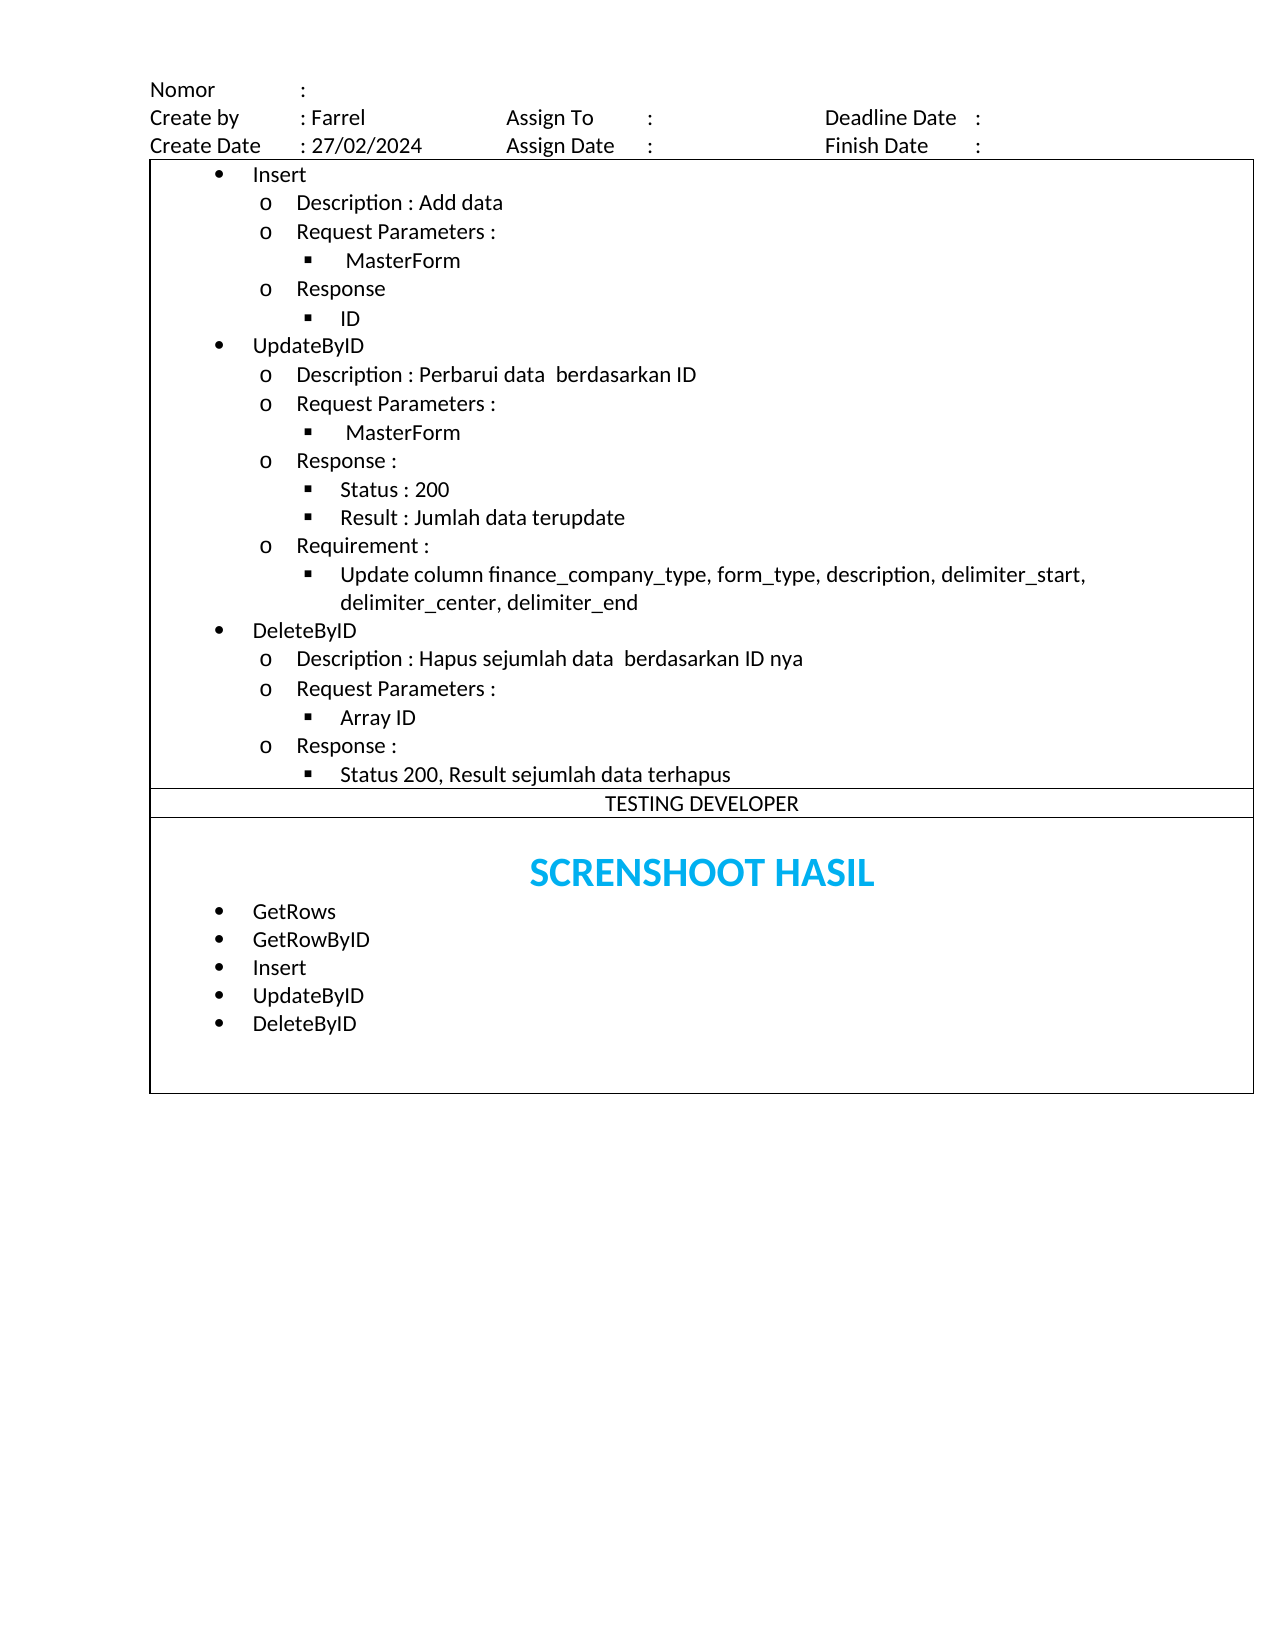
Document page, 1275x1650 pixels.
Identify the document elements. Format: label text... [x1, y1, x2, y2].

table_cell TESTING DEVELOPER [151, 789, 1253, 817]
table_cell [151, 160, 1253, 788]
table_cell SCRENSHOOT HASIL GetRows GetRowByID Insert UpdateByID DeleteByID [151, 818, 1253, 1093]
